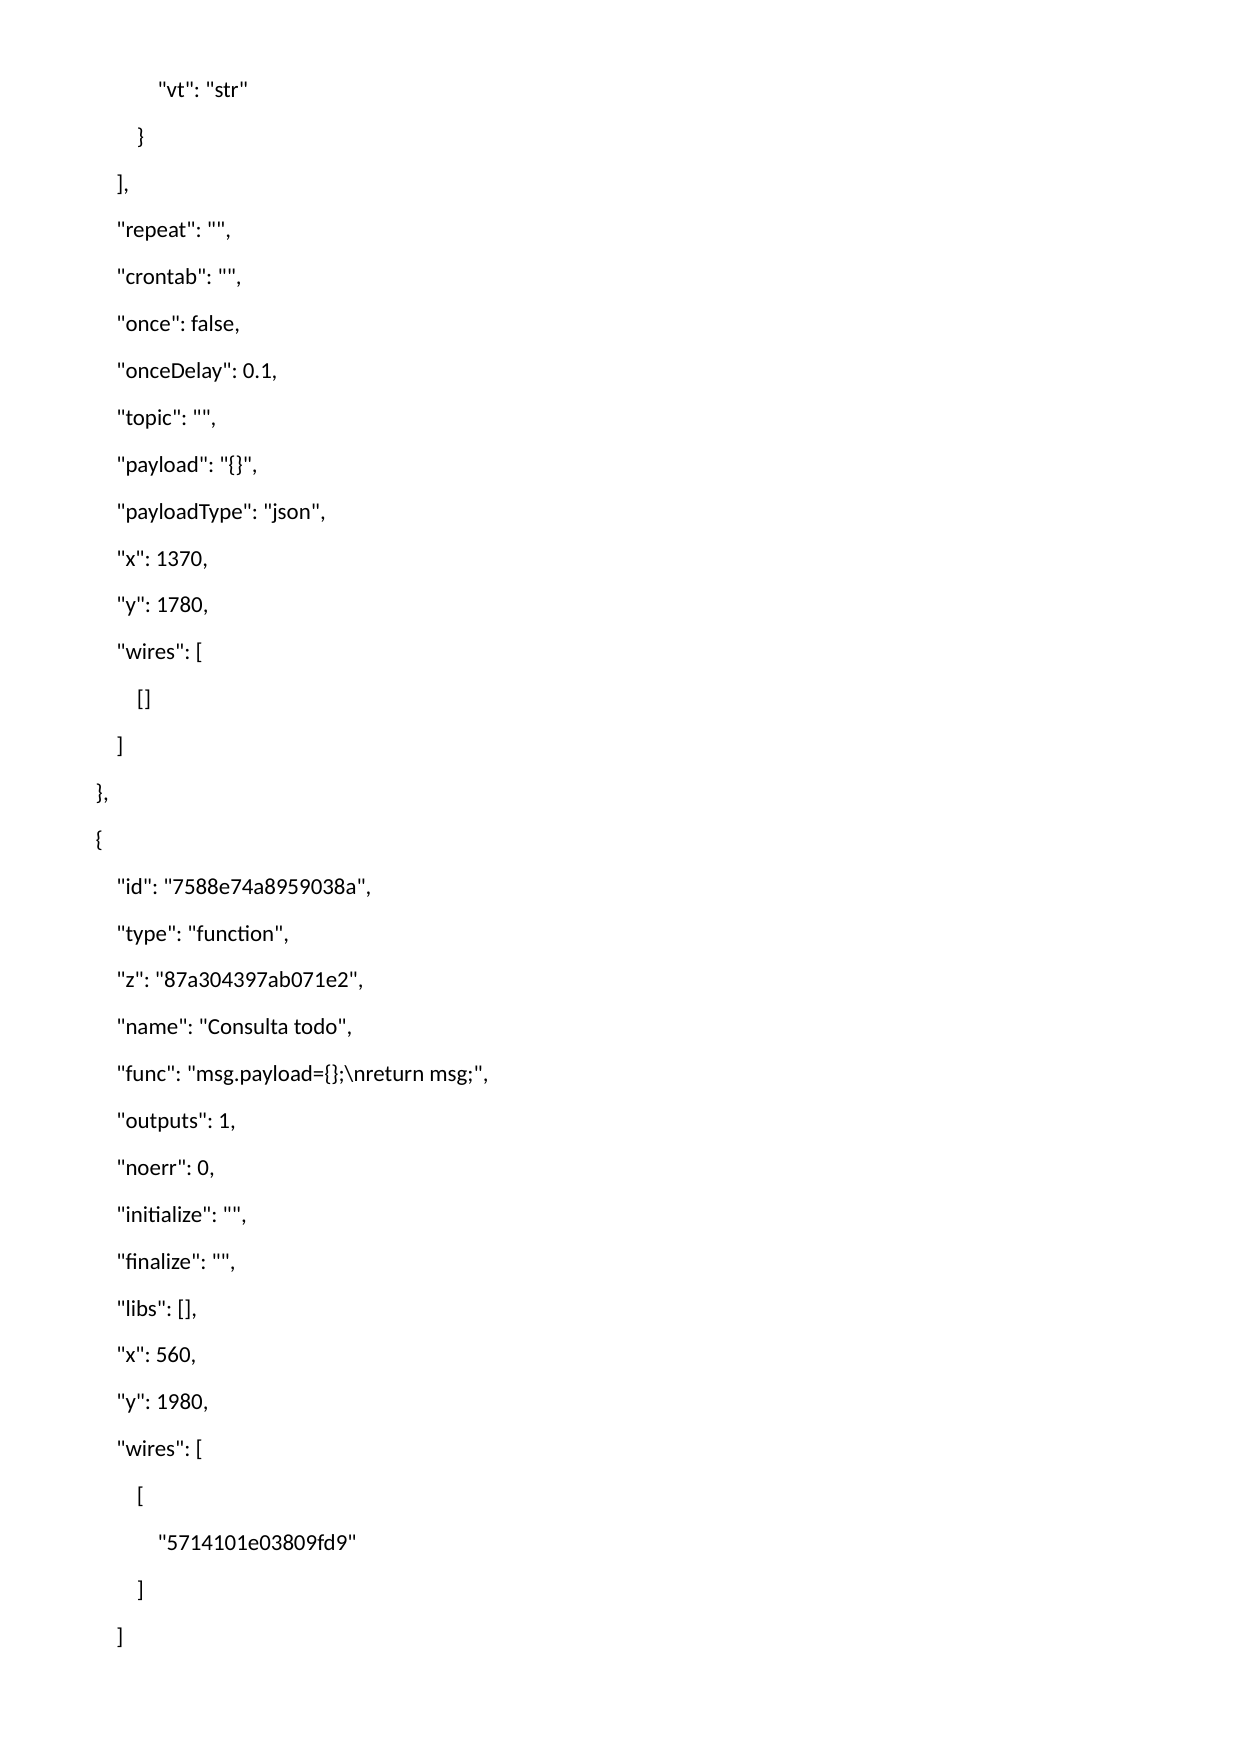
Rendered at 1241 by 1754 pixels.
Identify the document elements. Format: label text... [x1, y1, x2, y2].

text ] [75, 1575, 1165, 1603]
text "5714101e03809fd9" [75, 1528, 1165, 1556]
text { [75, 825, 1165, 853]
text "libs": [], [75, 1294, 1165, 1322]
text ] [75, 1622, 1165, 1650]
text "id": "7588e74a8959038a", [75, 872, 1165, 900]
text "payload": "{}", [75, 450, 1165, 478]
text "finalize": "", [75, 1247, 1165, 1275]
text "repeat": "", [75, 216, 1165, 244]
text "name": "Consulta todo", [75, 1012, 1165, 1041]
text "y": 1980, [75, 1387, 1165, 1416]
text "payloadType": "json", [75, 497, 1165, 525]
text "func": "msg.payload={};\nreturn msg;", [75, 1059, 1165, 1087]
text "initialize": "", [75, 1200, 1165, 1228]
text "topic": "", [75, 403, 1165, 431]
text "outputs": 1, [75, 1106, 1165, 1134]
text [] [75, 684, 1165, 712]
text "once": false, [75, 309, 1165, 337]
text ] [75, 731, 1165, 759]
text "z": "87a304397ab071e2", [75, 966, 1165, 994]
text "noerr": 0, [75, 1153, 1165, 1181]
text "x": 1370, [75, 544, 1165, 572]
text "onceDelay": 0.1, [75, 356, 1165, 384]
text "type": "function", [75, 919, 1165, 947]
text "y": 1780, [75, 591, 1165, 619]
text [ [75, 1481, 1165, 1509]
text }, [75, 778, 1165, 806]
text ], [75, 169, 1165, 197]
text "wires": [ [75, 1434, 1165, 1462]
text } [75, 122, 1165, 150]
text "vt": "str" [75, 75, 1165, 103]
text "x": 560, [75, 1341, 1165, 1369]
text "crontab": "", [75, 262, 1165, 291]
text "wires": [ [75, 637, 1165, 666]
